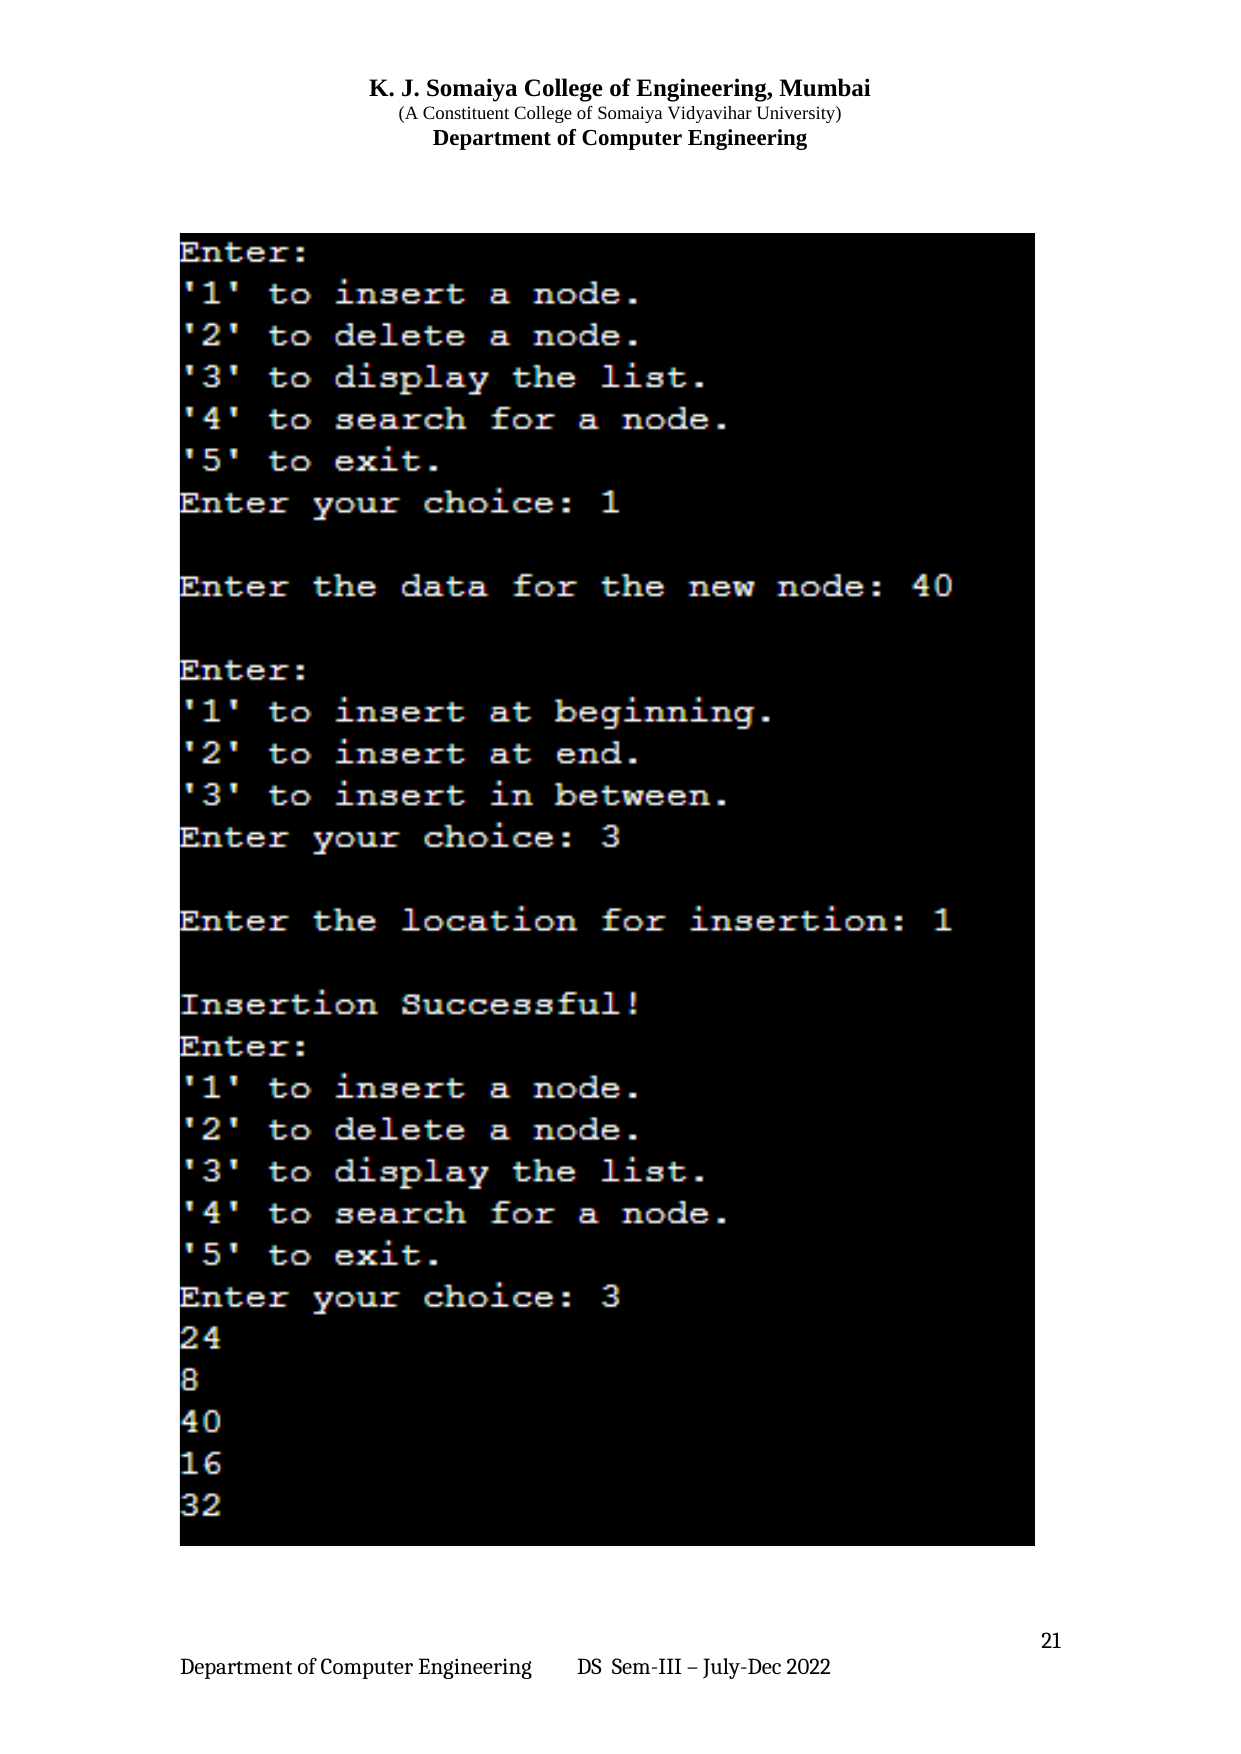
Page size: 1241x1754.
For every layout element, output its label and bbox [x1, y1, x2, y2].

picture [179, 233, 1035, 1546]
